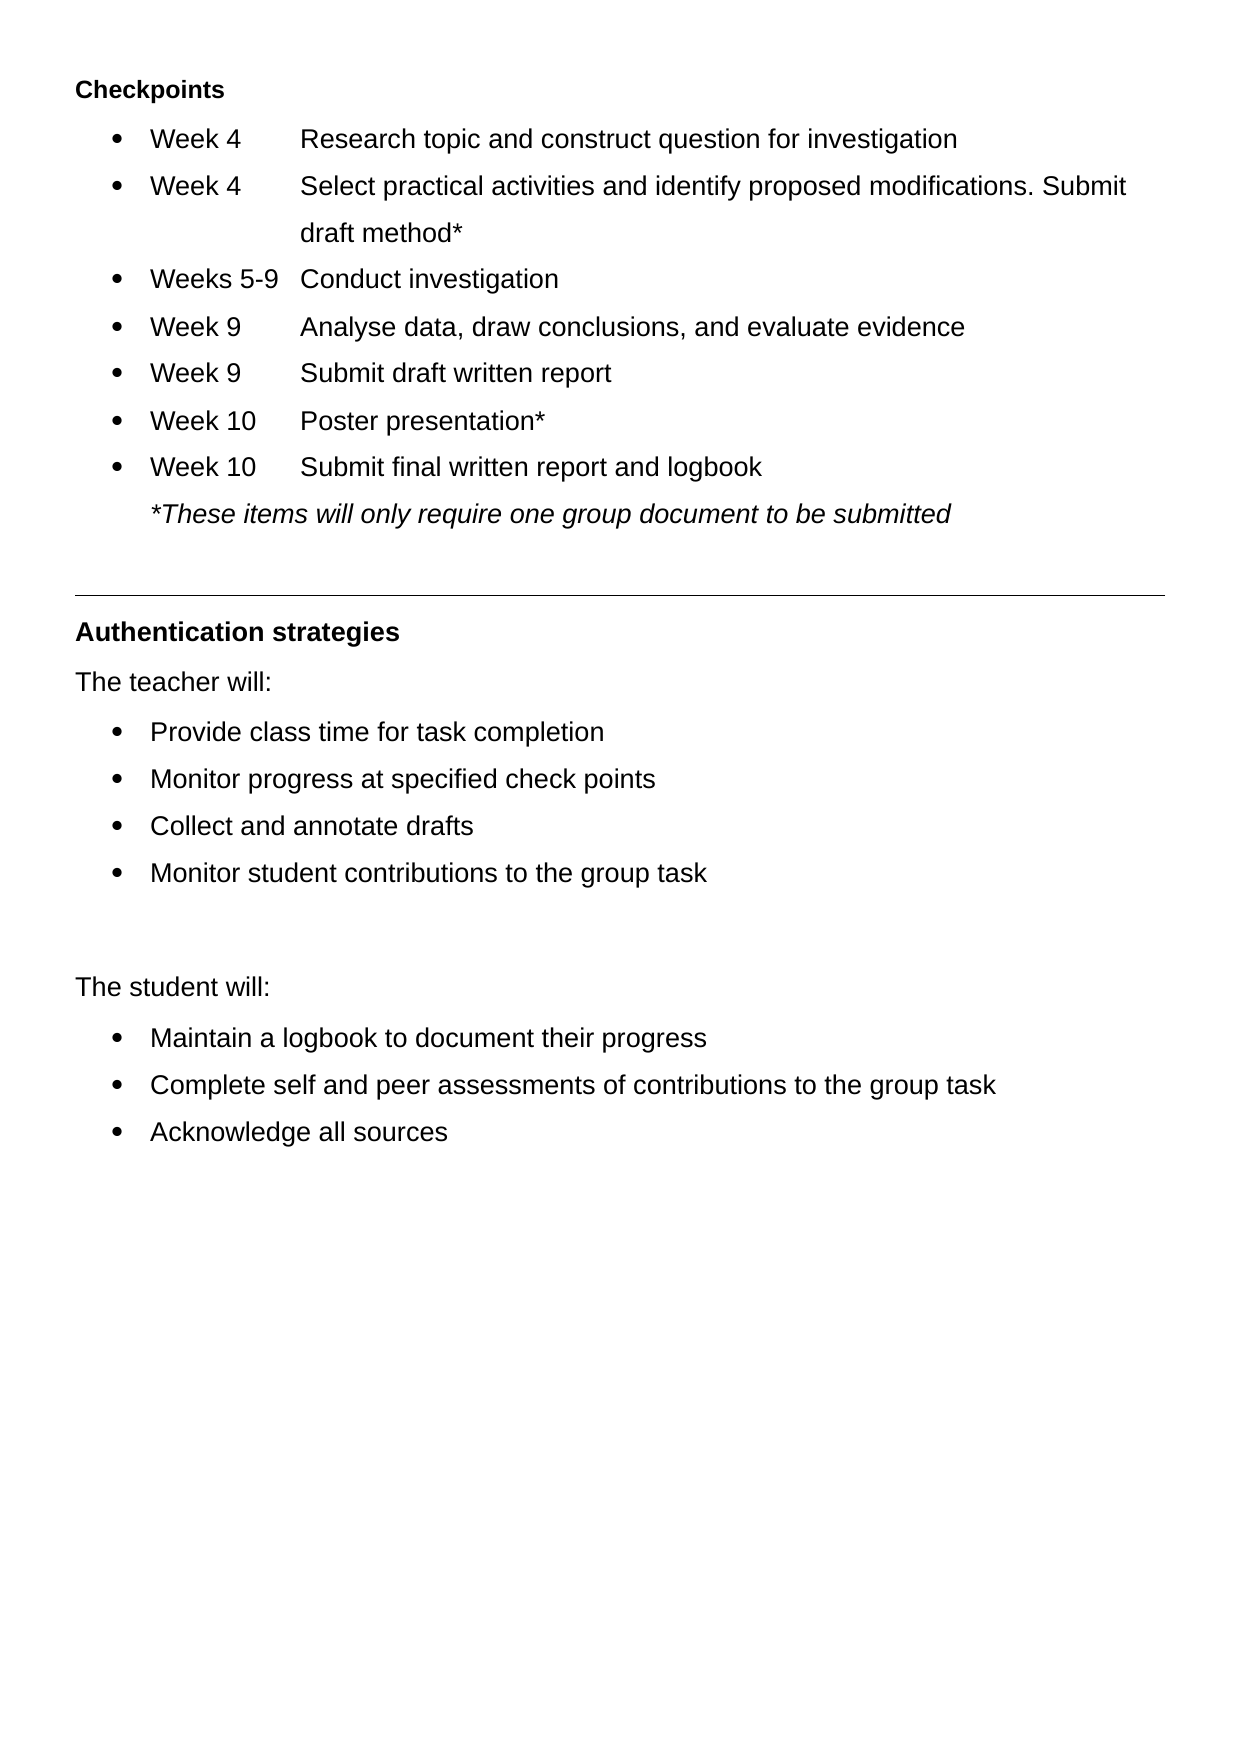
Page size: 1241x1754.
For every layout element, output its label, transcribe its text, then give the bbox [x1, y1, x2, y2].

list *These items will only require one group document to be submitted [150, 498, 1165, 530]
list Week 10 Submit final written report and logbook [112, 451, 1165, 483]
text The student will: [75, 971, 1165, 1003]
list Maintain a logbook to document their progress [112, 1022, 1165, 1053]
list draft method* [225, 217, 1165, 248]
text The teacher will: [75, 666, 1165, 697]
list Week 4 Select practical activities and identify proposed modifications. Submit [112, 170, 1165, 201]
list Week 10 Poster presentation* [112, 404, 1165, 436]
list Week 9 Analyse data, draw conclusions, and evaluate evidence [112, 311, 1165, 342]
list Weeks 5-9 Conduct investigation [112, 263, 1165, 295]
list Collect and annotate drafts [112, 810, 1165, 842]
text Checkpoints [75, 75, 1165, 104]
list Acknowledge all sources [112, 1116, 1165, 1147]
list Week 9 Submit draft written report [112, 357, 1165, 389]
list Monitor student contributions to the group task [112, 857, 1165, 889]
list Complete self and peer assessments of contributions to the group task [112, 1069, 1165, 1100]
text Authentication strategies [75, 616, 1165, 647]
list Week 4 Research topic and construct question for investigation [112, 123, 1165, 154]
list Provide class time for task completion [112, 716, 1165, 748]
list Monitor progress at specified check points [112, 763, 1165, 795]
